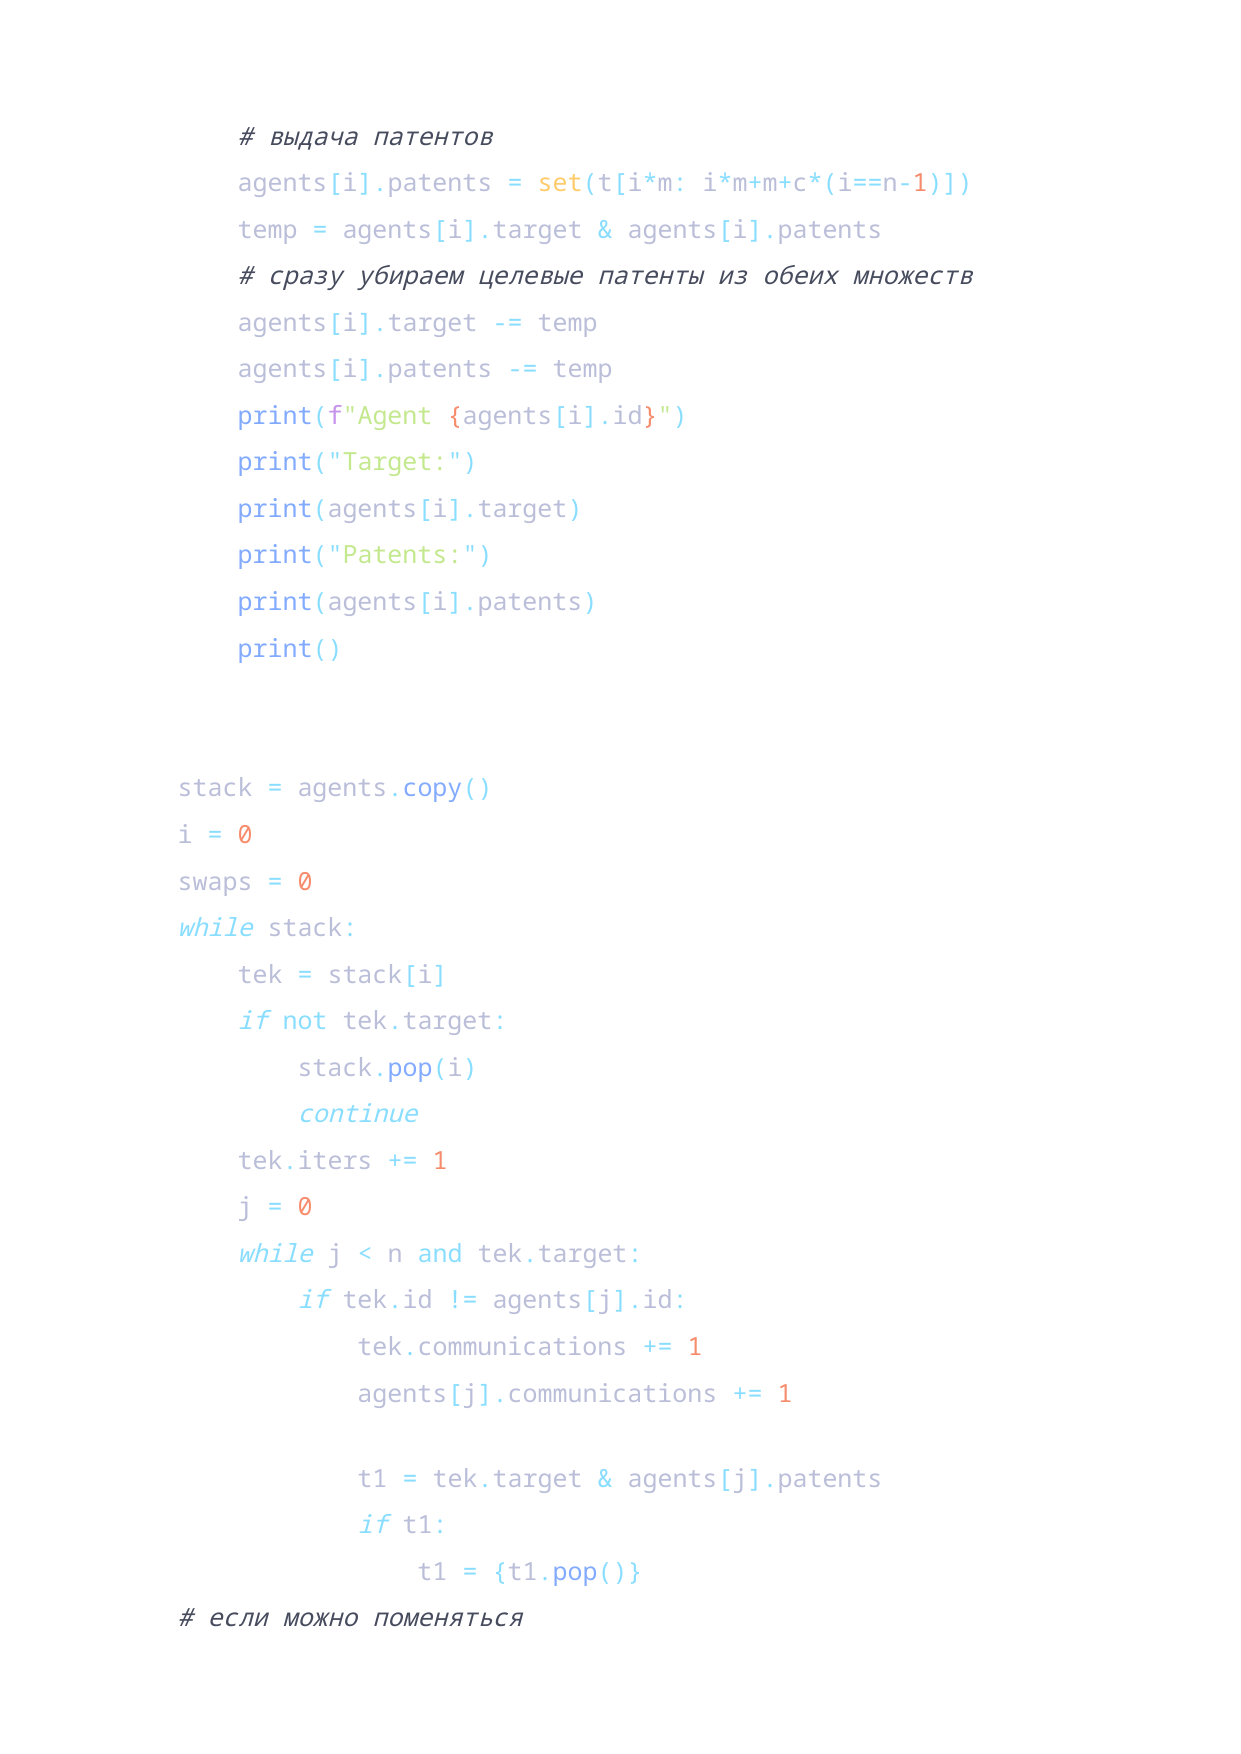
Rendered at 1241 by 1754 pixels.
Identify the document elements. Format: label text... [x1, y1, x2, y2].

text print(f"Agent {agents[i].id}") [177, 397, 1152, 432]
text if t1: [177, 1507, 1152, 1541]
text # если можно поменяться [177, 1600, 1152, 1634]
text if not tek.target: [177, 1003, 1152, 1037]
text while stack: [177, 910, 1152, 944]
text j = 0 [177, 1189, 1152, 1223]
text if tek.id != agents[j].id: [177, 1282, 1152, 1316]
text agents[i].patents = set(t[i*m: i*m+m+c*(i==n-1)]) [177, 165, 1152, 199]
text print() [177, 630, 1152, 664]
text print(agents[i].patents) [177, 584, 1152, 618]
text # сразу убираем целевые патенты из обеих множеств [177, 258, 1152, 292]
text tek.iters += 1 [177, 1142, 1152, 1177]
text agents[j].communications += 1 [177, 1375, 1152, 1409]
text i = 0 [177, 817, 1152, 851]
text stack.pop(i) [177, 1049, 1152, 1083]
text tek = stack[i] [177, 956, 1152, 990]
text t1 = tek.target & agents[j].patents [177, 1460, 1152, 1494]
text continue [177, 1096, 1152, 1130]
text while j < n and tek.target: [177, 1236, 1152, 1270]
text agents[i].target -= temp [177, 304, 1152, 338]
text t1 = {t1.pop()} [177, 1553, 1152, 1587]
text tek.communications += 1 [177, 1329, 1152, 1363]
text # выдача патентов [177, 118, 1152, 152]
text agents[i].patents -= temp [177, 351, 1152, 385]
text swaps = 0 [177, 863, 1152, 897]
text temp = agents[i].target & agents[i].patents [177, 211, 1152, 245]
text stack = agents.copy() [177, 770, 1152, 804]
text print("Target:") [177, 444, 1152, 478]
text print("Patents:") [177, 537, 1152, 571]
text print(agents[i].target) [177, 491, 1152, 525]
